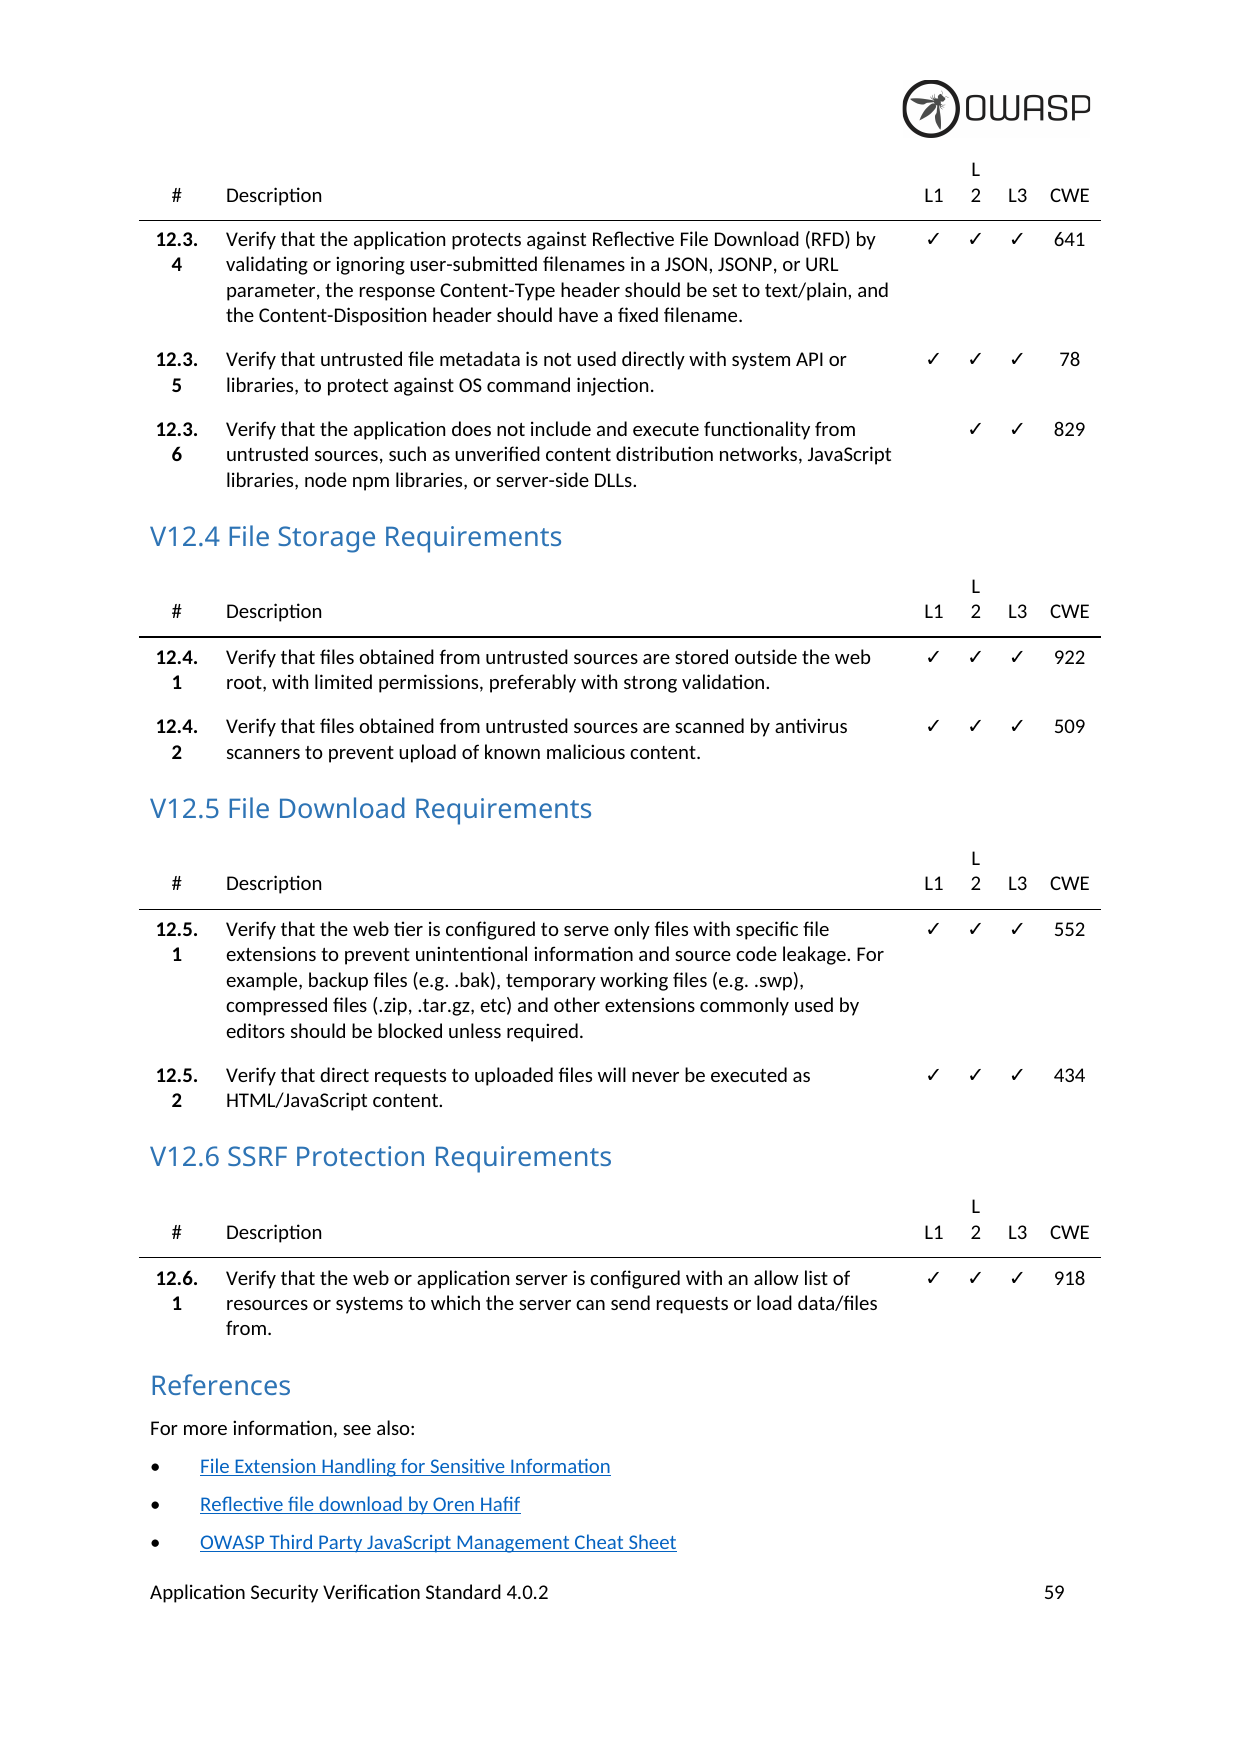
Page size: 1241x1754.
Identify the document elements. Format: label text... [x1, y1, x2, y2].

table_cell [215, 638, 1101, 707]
subtitle References [150, 1366, 1090, 1403]
subtitle V12.5 File Download Requirements [150, 789, 1090, 826]
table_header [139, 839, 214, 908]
list OWASP Third Party JavaScript Management Cheat Sheet [150, 1529, 1090, 1554]
text For more information, see also: [150, 1415, 1090, 1441]
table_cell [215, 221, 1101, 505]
subtitle V12.4 File Storage Requirements [150, 517, 1090, 554]
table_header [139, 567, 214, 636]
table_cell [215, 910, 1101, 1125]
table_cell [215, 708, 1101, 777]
list Reflective file download by Oren Hafif [150, 1491, 1090, 1517]
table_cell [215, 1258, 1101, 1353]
subtitle V12.6 SSRF Protection Requirements [150, 1138, 1090, 1175]
list File Extension Handling for Sensitive Information [150, 1453, 1090, 1479]
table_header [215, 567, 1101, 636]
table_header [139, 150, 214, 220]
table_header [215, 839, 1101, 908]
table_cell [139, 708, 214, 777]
picture [902, 80, 1091, 138]
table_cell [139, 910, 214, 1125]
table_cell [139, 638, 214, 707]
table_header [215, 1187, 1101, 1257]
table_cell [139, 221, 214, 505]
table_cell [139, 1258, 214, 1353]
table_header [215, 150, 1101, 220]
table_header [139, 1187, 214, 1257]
